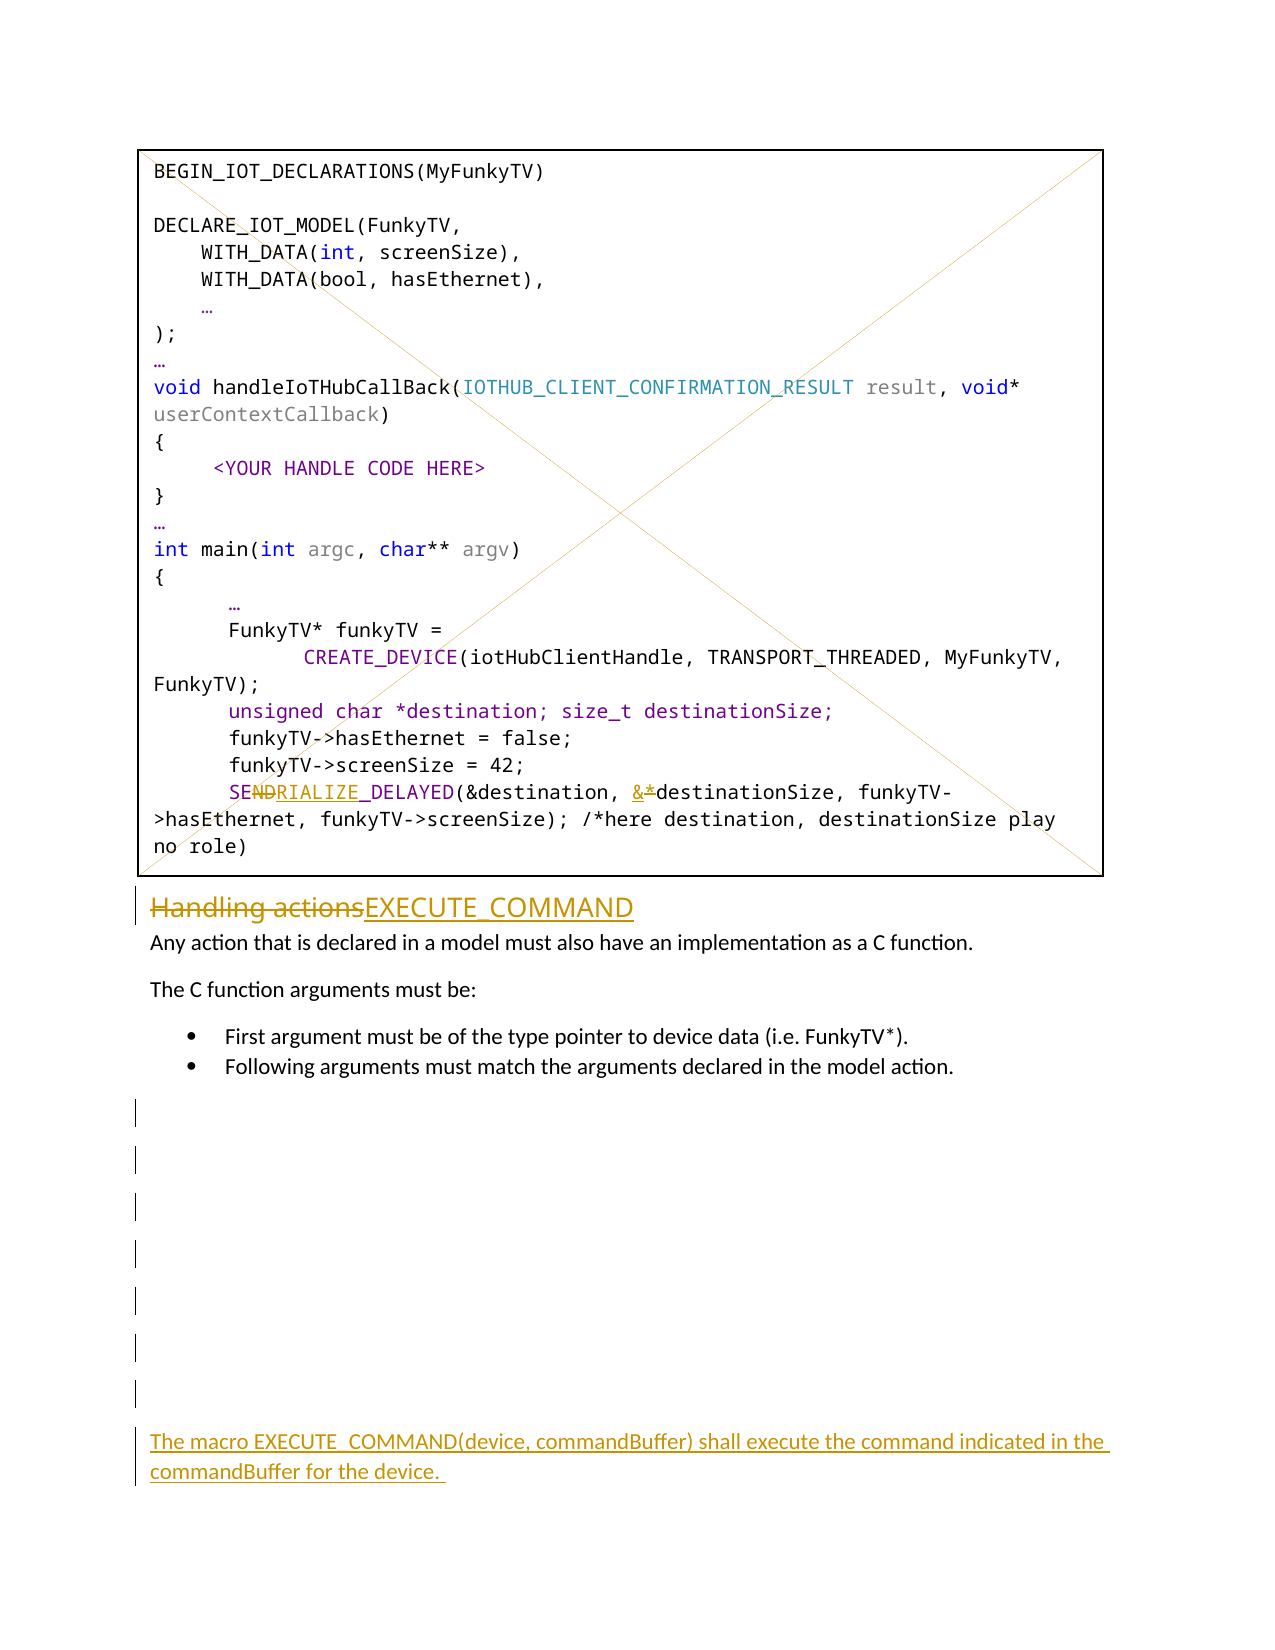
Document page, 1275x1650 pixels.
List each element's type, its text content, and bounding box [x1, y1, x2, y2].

list First argument must be of the type pointer to device data (i.e. FunkyTV*). [187, 1022, 1125, 1050]
text The C function arguments must be: [150, 975, 1125, 1003]
text Any action that is declared in a model must also have an implementation as a C function. [150, 928, 1125, 956]
list Following arguments must match the arguments declared in the model action. [187, 1052, 1125, 1080]
